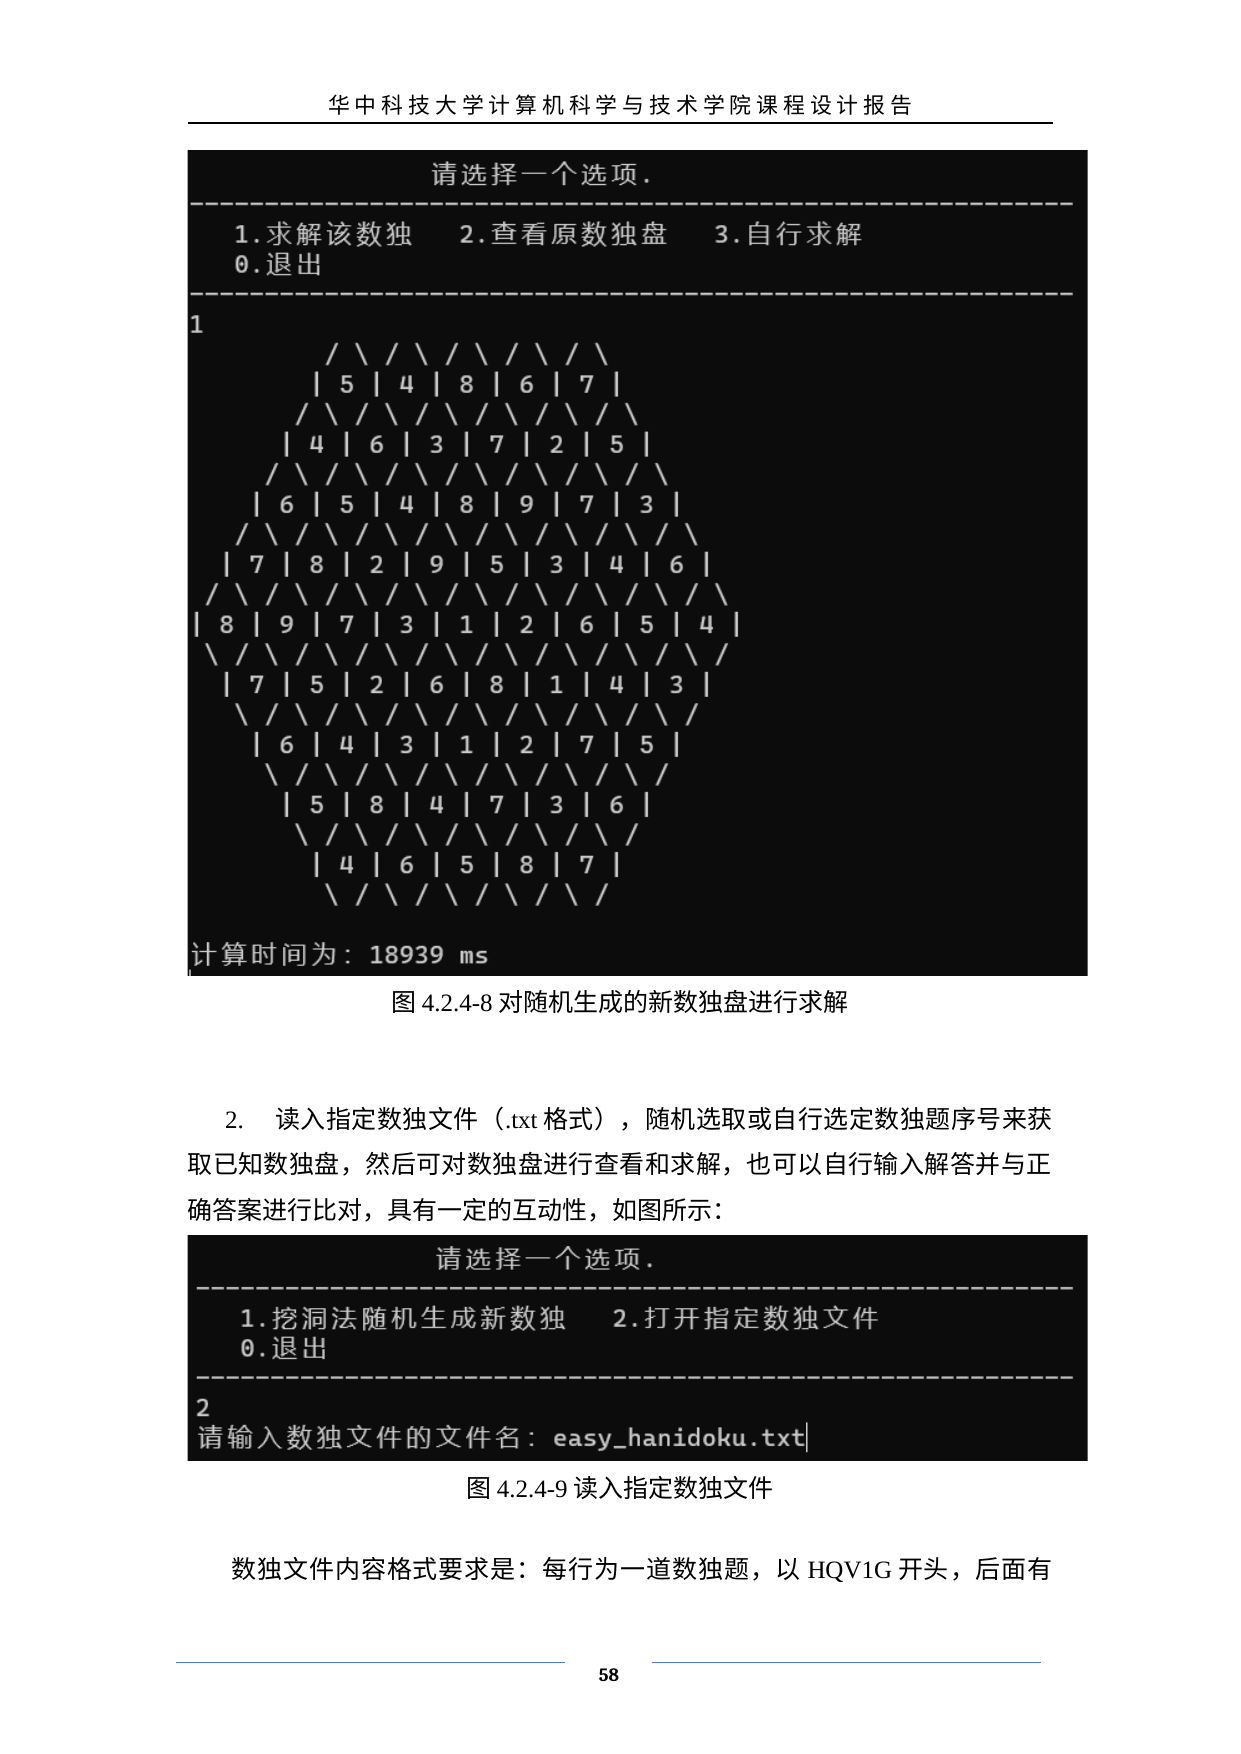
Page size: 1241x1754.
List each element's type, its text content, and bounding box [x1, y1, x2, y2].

picture [187, 1235, 1088, 1461]
picture [187, 150, 1088, 976]
text 图4.2.4-9 读入指定数独文件 [187, 1468, 1053, 1504]
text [187, 1549, 1053, 1586]
text 图4.2.4-8 对随机生成的新数独盘进行求解 [187, 982, 1053, 1018]
list 读入指定数独文件（.txt格式），随机选取或自行选定数独题序号来获取已知数独盘，然后可对数独盘进行查看和求解，也可以自行输入解答并与正确答案进行比对，具有一定的互动性，如图所示： [187, 1099, 1053, 1226]
